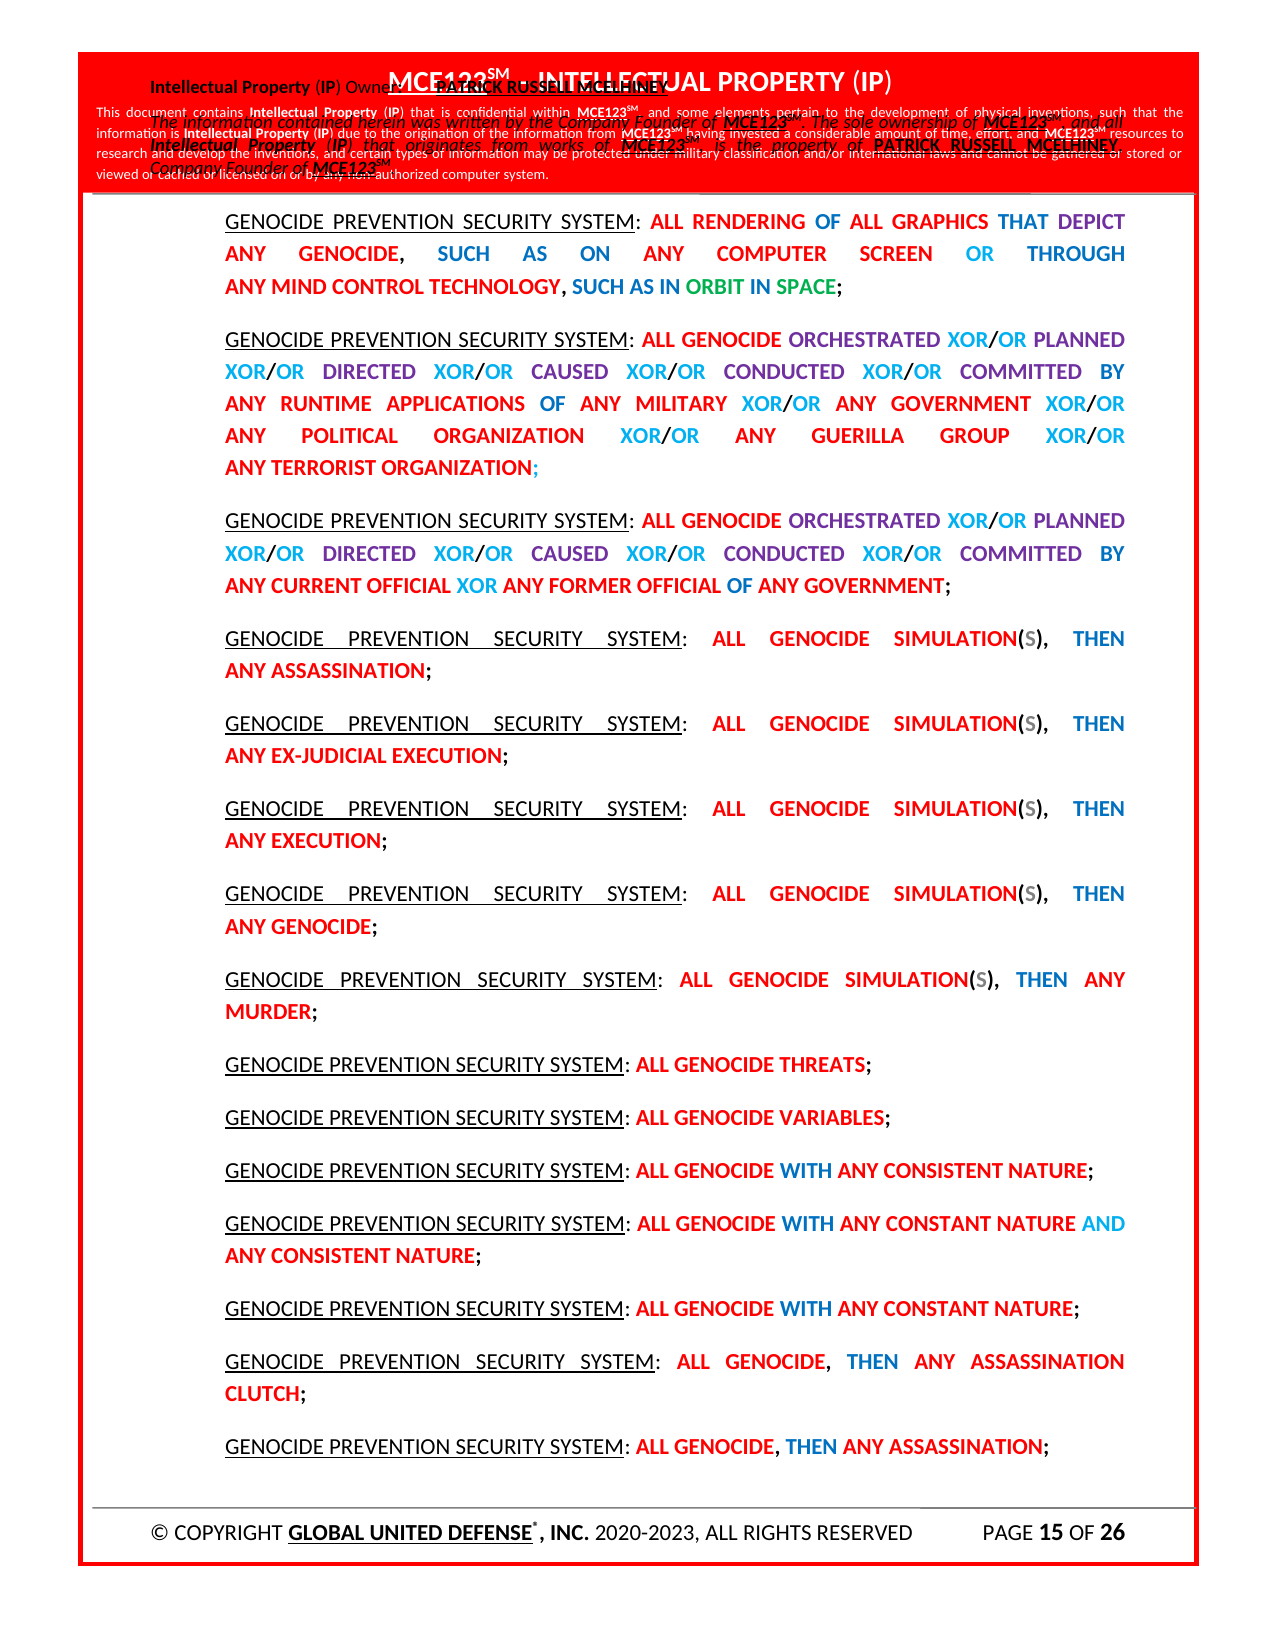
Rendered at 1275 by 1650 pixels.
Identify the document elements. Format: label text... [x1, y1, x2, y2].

text GENOCIDE PREVENTION SECURITY SYSTEM: ALL GENOCIDE THREATS; [225, 1050, 1125, 1078]
text GENOCIDE PREVENTION SECURITY SYSTEM: ALL GENOCIDE SIMULATION(S), THEN ANY EXECUTION; [225, 794, 1125, 854]
text GENOCIDE PREVENTION SECURITY SYSTEM: ALL GENOCIDE, THEN ANY ASSASSINATION CLUTCH; [225, 1347, 1125, 1407]
text GENOCIDE PREVENTION SECURITY SYSTEM: ALL GENOCIDE WITH ANY CONSTANT NATURE; [225, 1294, 1125, 1322]
text GENOCIDE PREVENTION SECURITY SYSTEM: ALL RENDERING OF ALL GRAPHICS THAT DEPICT ANY GENOCIDE, SUCH AS ON ANY COMPUTER SCREEN OR THROUGH ANY MIND CONTROL TECHNOLOGY, SUCH AS IN ORBIT IN SPACE; [225, 207, 1125, 300]
text GENOCIDE PREVENTION SECURITY SYSTEM: ALL GENOCIDE WITH ANY CONSISTENT NATURE; [225, 1156, 1125, 1184]
text GENOCIDE PREVENTION SECURITY SYSTEM: ALL GENOCIDE, THEN ANY ASSASSINATION; [225, 1432, 1125, 1461]
text GENOCIDE PREVENTION SECURITY SYSTEM: ALL GENOCIDE ORCHESTRATED XOR/OR PLANNED XOR/OR DIRECTED XOR/OR CAUSED XOR/OR CONDUCTED XOR/OR COMMITTED BY ANY CURRENT OFFICIAL XOR ANY FORMER OFFICIAL OF ANY GOVERNMENT; [225, 507, 1125, 599]
text GENOCIDE PREVENTION SECURITY SYSTEM: ALL GENOCIDE SIMULATION(S), THEN ANY EX-JUDICIAL EXECUTION; [225, 709, 1125, 769]
text GENOCIDE PREVENTION SECURITY SYSTEM: ALL GENOCIDE VARIABLES; [225, 1103, 1125, 1131]
text GENOCIDE PREVENTION SECURITY SYSTEM: ALL GENOCIDE ORCHESTRATED XOR/OR PLANNED XOR/OR DIRECTED XOR/OR CAUSED XOR/OR CONDUCTED XOR/OR COMMITTED BY ANY RUNTIME APPLICATIONS OF ANY MILITARY XOR/OR ANY GOVERNMENT XOR/OR ANY POLITICAL ORGANIZATION XOR/OR ANY GUERILLA GROUP XOR/OR ANY TERRORIST ORGANIZATION; [225, 325, 1125, 482]
text GENOCIDE PREVENTION SECURITY SYSTEM: ALL GENOCIDE SIMULATION(S), THEN ANY GENOCIDE; [225, 879, 1125, 940]
text GENOCIDE PREVENTION SECURITY SYSTEM: ALL GENOCIDE WITH ANY CONSTANT NATURE AND ANY CONSISTENT NATURE; [225, 1209, 1125, 1269]
text GENOCIDE PREVENTION SECURITY SYSTEM: ALL GENOCIDE SIMULATION(S), THEN ANY ASSASSINATION; [225, 624, 1125, 684]
text GENOCIDE PREVENTION SECURITY SYSTEM: ALL GENOCIDE SIMULATION(S), THEN ANY MURDER; [225, 965, 1125, 1025]
